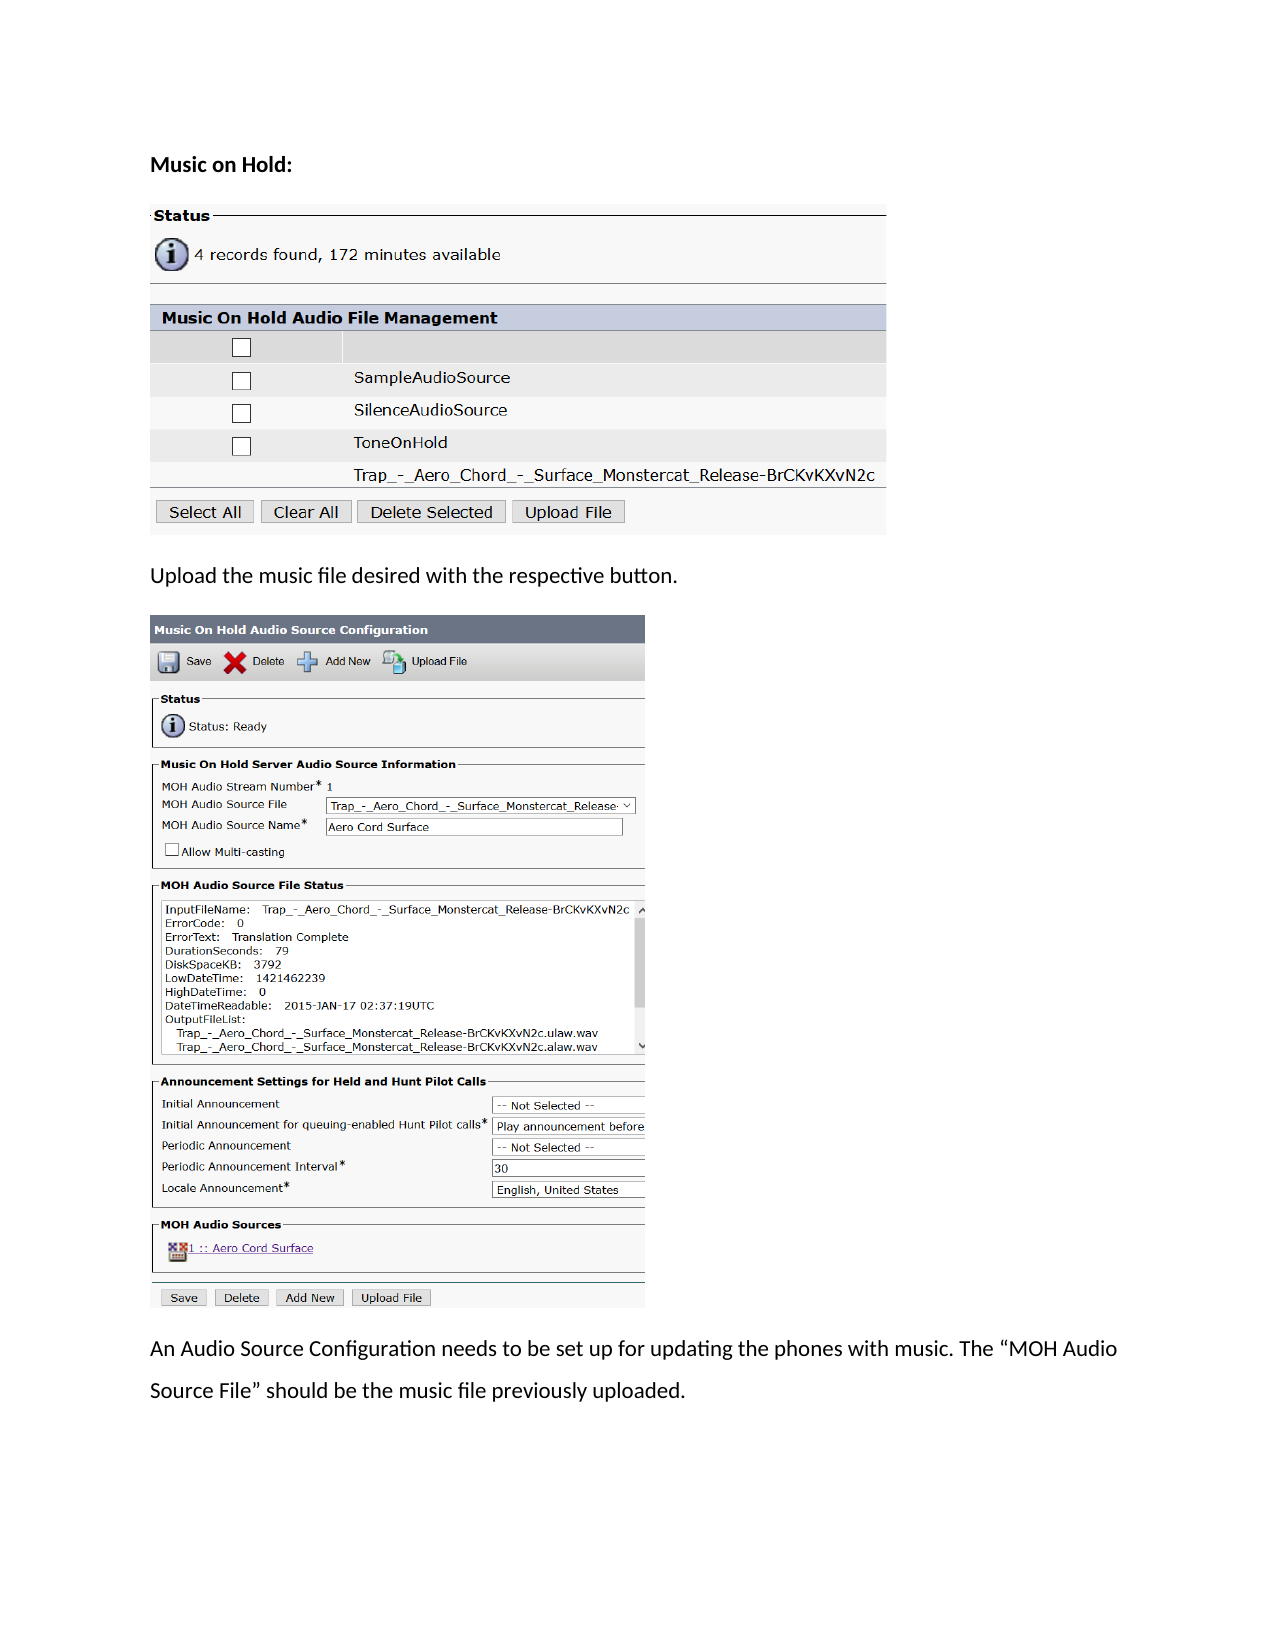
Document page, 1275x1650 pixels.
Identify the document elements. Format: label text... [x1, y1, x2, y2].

text Music on Hold: [150, 150, 1125, 178]
picture [150, 204, 887, 535]
picture [150, 615, 645, 1308]
text An Audio Source Configuration needs to be set up for updating the phones with music. The “MOH Audio Source File” should be the music file previously uploaded. [150, 1334, 1125, 1404]
text Upload the music file desired with the respective button. [150, 561, 1125, 589]
